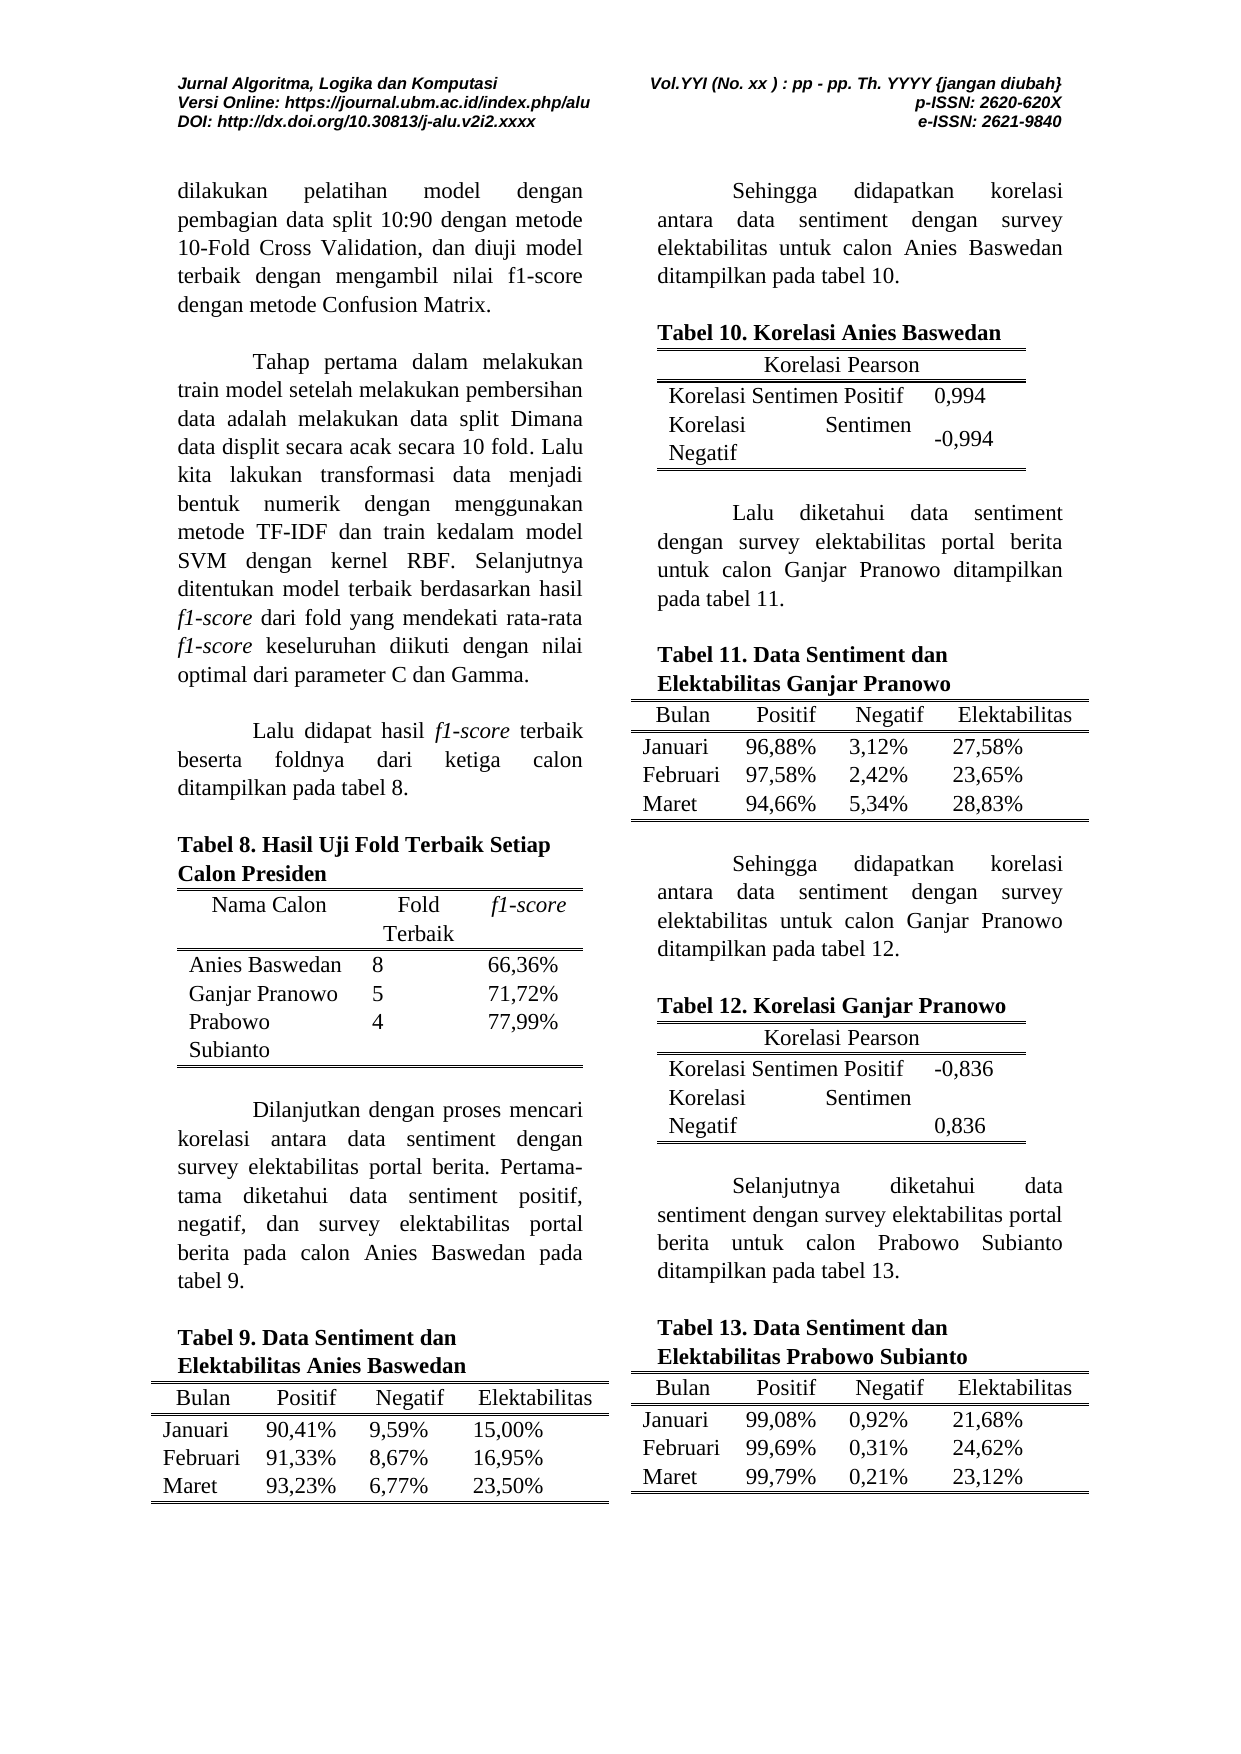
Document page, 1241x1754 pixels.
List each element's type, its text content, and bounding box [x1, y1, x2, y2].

text Dilanjutkan dengan proses mencari korelasi antara data sentiment dengan survey elektabilitas portal berita. Pertama-tama diketahui data sentiment positif, negatif, dan survey elektabilitas portal berita pada calon Anies Baswedan pada tabel 9. [177, 1097, 583, 1293]
table_cell 21,68% [941, 1406, 1089, 1434]
text Tabel 8. Hasil Uji Fold Terbaik Setiap Calon Presiden [177, 831, 583, 886]
table_cell 27,58% [941, 733, 1089, 762]
table_cell Februari [631, 762, 734, 790]
text Tabel 11. Data Sentiment dan Elektabilitas Ganjar Pranowo [657, 642, 1063, 696]
table_header Positif [734, 1374, 838, 1403]
table_cell 77,99% [476, 1008, 583, 1065]
text Tabel 9. Data Sentiment dan Elektabilitas Anies Baswedan [177, 1324, 583, 1379]
table_cell 0,31% [838, 1434, 941, 1463]
table_header Bulan [631, 1374, 734, 1403]
table_cell 23,50% [461, 1473, 609, 1501]
table_cell 4 [361, 1008, 476, 1065]
table_header Korelasi Pearson [657, 351, 1026, 379]
table_cell Maret [631, 1463, 734, 1491]
table_cell 93,23% [255, 1473, 358, 1501]
table_header Elektabilitas [941, 702, 1089, 730]
table_cell 66,36% [476, 951, 583, 980]
table_cell 9,59% [358, 1416, 461, 1444]
table_cell Maret [151, 1473, 254, 1501]
table_header Bulan [151, 1384, 254, 1412]
text Sehingga didapatkan korelasi antara data sentiment dengan survey elektabilitas untuk calon Anies Baswedan ditampilkan pada tabel 10. [657, 177, 1063, 289]
table_header f1-score [476, 891, 583, 948]
table_cell 23,12% [941, 1463, 1089, 1491]
table_cell 99,79% [734, 1463, 838, 1491]
table_header Positif [734, 702, 838, 730]
table_cell 16,95% [461, 1444, 609, 1472]
table_cell Februari [631, 1434, 734, 1463]
table_cell Februari [151, 1444, 254, 1472]
text Tabel 13. Data Sentiment dan Elektabilitas Prabowo Subianto [657, 1314, 1063, 1369]
table_header Elektabilitas [461, 1384, 609, 1412]
table_cell -0,994 [923, 411, 1026, 468]
text Sehingga didapatkan korelasi antara data sentiment dengan survey elektabilitas untuk calon Ganjar Pranowo ditampilkan pada tabel 12. [657, 850, 1063, 962]
text Lalu didapat hasil f1-score terbaik beserta foldnya dari ketiga calon ditampilkan pada tabel 8. [177, 717, 583, 801]
table_header Bulan [631, 702, 734, 730]
table_cell Korelasi Sentimen Positif [657, 1055, 923, 1084]
table_header Fold Terbaik [361, 891, 476, 948]
text Selanjutnya diketahui data sentiment dengan survey elektabilitas portal berita untuk calon Prabowo Subianto ditampilkan pada tabel 13. [657, 1172, 1063, 1284]
table_header Positif [255, 1384, 358, 1412]
table_cell 23,65% [941, 762, 1089, 790]
table_cell 94,66% [734, 790, 838, 818]
table_cell 15,00% [461, 1416, 609, 1444]
table_header Negatif [838, 702, 941, 730]
text Lalu diketahui data sentiment dengan survey elektabilitas portal berita untuk calon Ganjar Pranowo ditampilkan pada tabel 11. [657, 499, 1063, 611]
table_header Elektabilitas [941, 1374, 1089, 1403]
table_cell 0,21% [838, 1463, 941, 1491]
text Tabel 12. Korelasi Ganjar Pranowo [657, 992, 1063, 1018]
table_cell 0,994 [923, 383, 1026, 411]
table_cell Ganjar Pranowo [177, 980, 361, 1008]
table_cell Januari [151, 1416, 254, 1444]
table_cell 8,67% [358, 1444, 461, 1472]
text Tabel 10. Korelasi Anies Baswedan [657, 319, 1063, 346]
table_cell 71,72% [476, 980, 583, 1008]
table_cell 97,58% [734, 762, 838, 790]
table_cell Korelasi Sentimen Positif [657, 383, 923, 411]
table_cell 5,34% [838, 790, 941, 818]
table_cell Korelasi Sentimen Negatif [657, 411, 923, 468]
table_header Negatif [358, 1384, 461, 1412]
table_cell Maret [631, 790, 734, 818]
table_cell Korelasi Sentimen Negatif [657, 1084, 923, 1141]
table_cell 6,77% [358, 1473, 461, 1501]
table_cell Januari [631, 1406, 734, 1434]
table_cell 0,836 [923, 1084, 1026, 1141]
table_cell Januari [631, 733, 734, 762]
table_cell 28,83% [941, 790, 1089, 818]
table_cell 0,92% [838, 1406, 941, 1434]
table_header Negatif [838, 1374, 941, 1403]
table_header Korelasi Pearson [657, 1024, 1026, 1052]
table_cell 3,12% [838, 733, 941, 762]
table_cell 5 [361, 980, 476, 1008]
table_cell 2,42% [838, 762, 941, 790]
table_cell 24,62% [941, 1434, 1089, 1463]
table_cell Anies Baswedan [177, 951, 361, 980]
table_cell 99,08% [734, 1406, 838, 1434]
table_header Nama Calon [177, 891, 361, 948]
text Tahap pertama dalam melakukan train model setelah melakukan pembersihan data adalah melakukan data split Dimana data displit secara acak secara 10 fold. Lalu kita lakukan transformasi data menjadi bentuk numerik dengan menggunakan metode TF-IDF dan train kedalam model SVM dengan kernel RBF. Selanjutnya ditentukan model terbaik berdasarkan hasil f1-score dari fold yang mendekati rata-rata f1-score keseluruhan diikuti dengan nilai optimal dari parameter C dan Gamma. [177, 348, 583, 687]
table_cell 90,41% [255, 1416, 358, 1444]
table_cell 8 [361, 951, 476, 980]
table_cell 91,33% [255, 1444, 358, 1472]
table_cell 96,88% [734, 733, 838, 762]
table_cell -0,836 [923, 1055, 1026, 1084]
table_cell 99,69% [734, 1434, 838, 1463]
table_cell Prabowo Subianto [177, 1008, 361, 1065]
